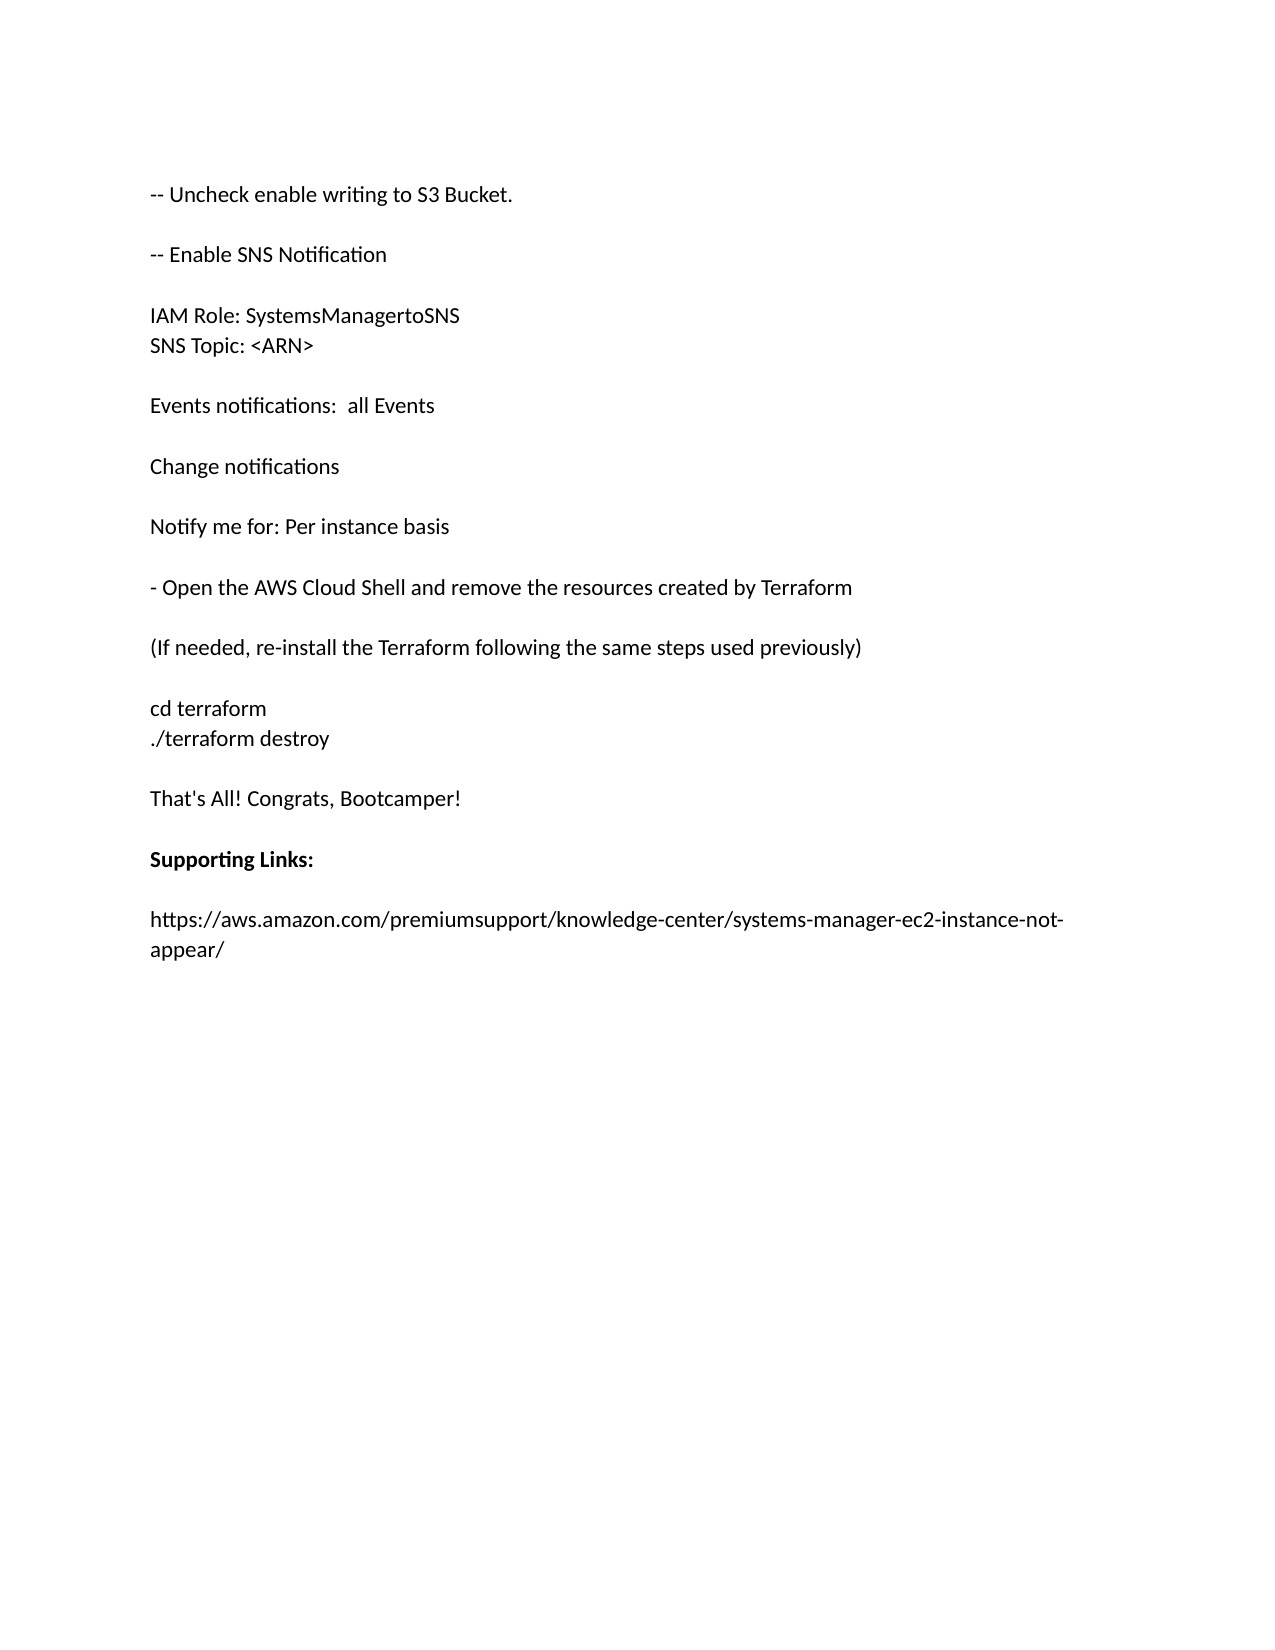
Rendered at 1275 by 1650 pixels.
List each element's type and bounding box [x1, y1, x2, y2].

text [150, 150, 1125, 963]
